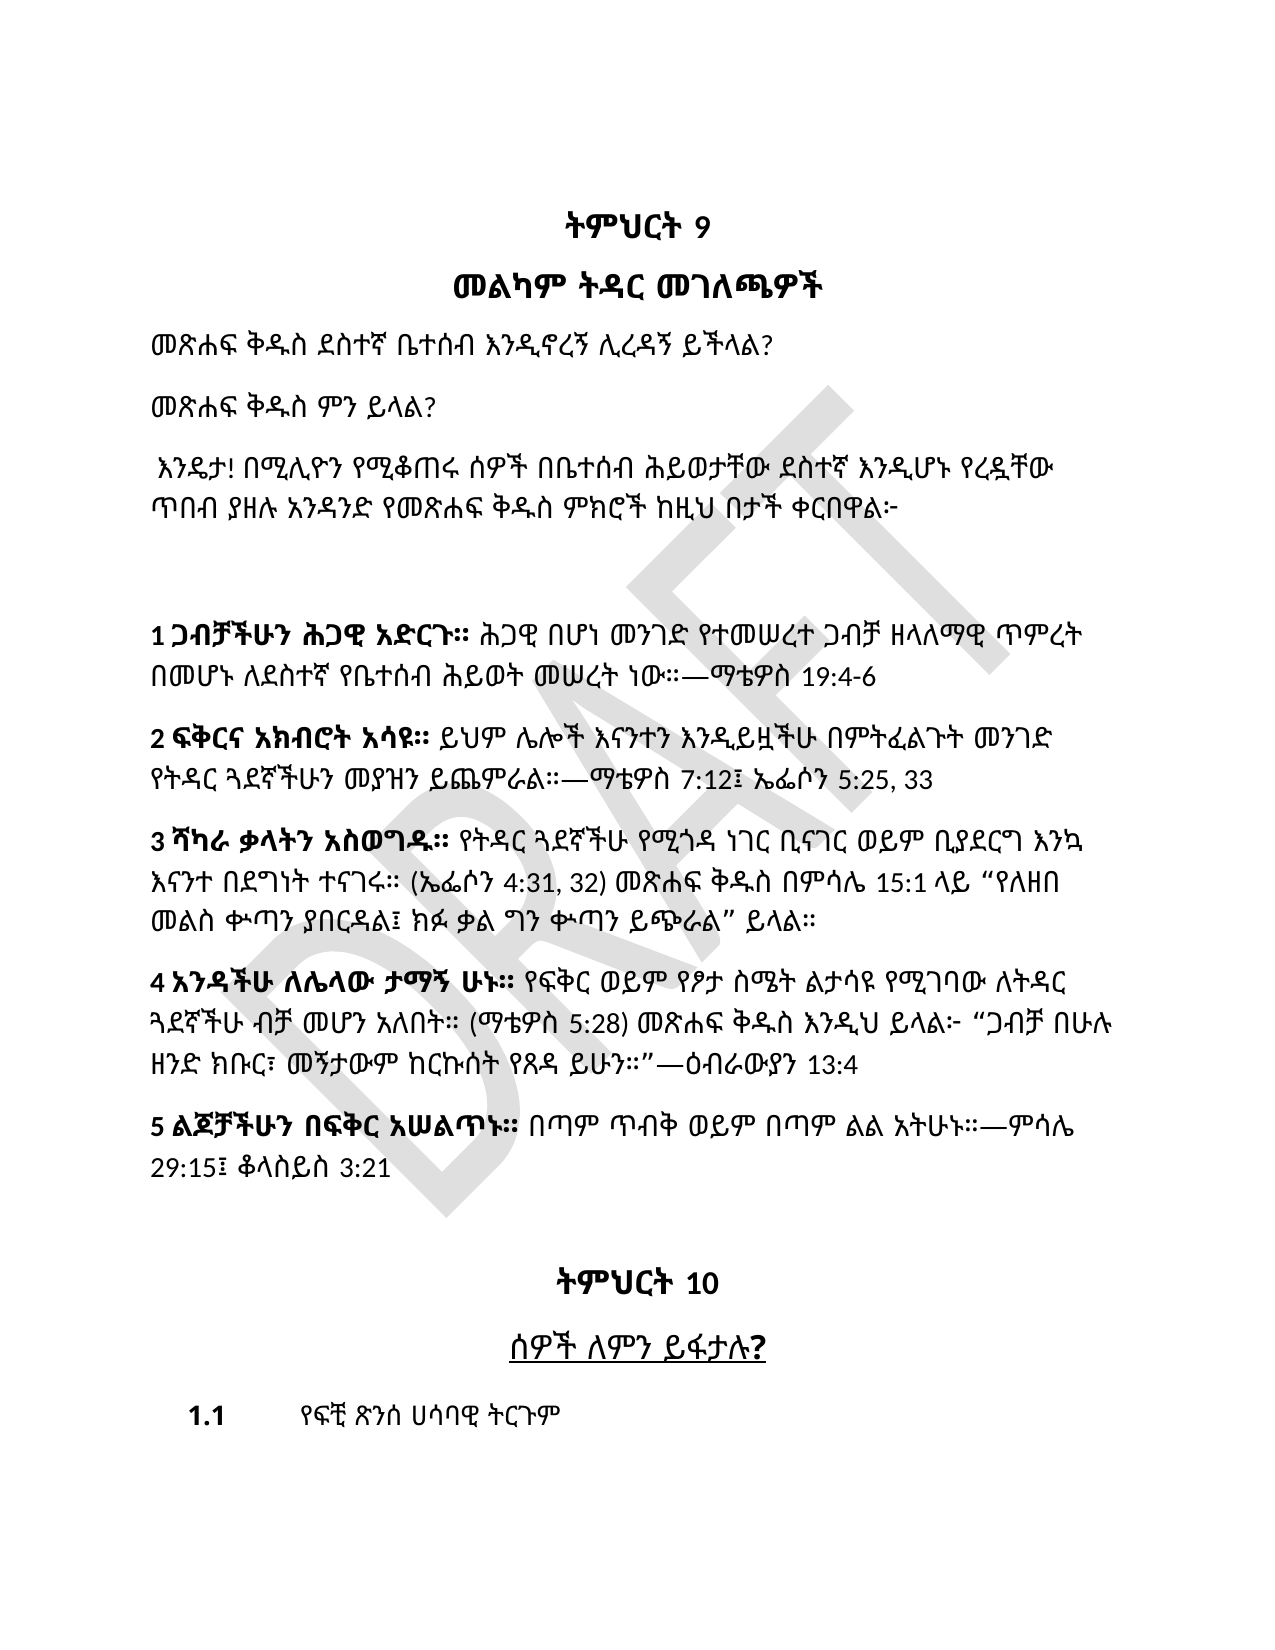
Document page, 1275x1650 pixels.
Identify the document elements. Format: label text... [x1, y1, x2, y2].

text 2 ፍቅርና አክብሮት አሳዩ። ይህም ሌሎች እናንተን እንዲይዟችሁ በምትፈልጉት መንገድ የትዳር ጓደኛችሁን መያዝን ይጨምራል።​—ማቴዎስ 7:12፤ ኤፌሶን 5:25, 33 [150, 720, 1125, 797]
text ትምህርት 10 [150, 1262, 1125, 1303]
text መልካም ትዳር መገለጫዎች [150, 267, 1125, 306]
text 1 ጋብቻችሁን ሕጋዊ አድርጉ። ሕጋዊ በሆነ መንገድ የተመሠረተ ጋብቻ ዘላለማዊ ጥምረት በመሆኑ ለደስተኛ የቤተሰብ ሕይወት መሠረት ነው።​—ማቴዎስ 19:4-6 [150, 617, 1125, 694]
text መጽሐፍ ቅዱስ ምን ይላል? [150, 389, 1125, 424]
text እንዴታ! በሚሊዮን የሚቆጠሩ ሰዎች በቤተሰብ ሕይወታቸው ደስተኛ እንዲሆኑ የረዷቸው ጥበብ ያዘሉ አንዳንድ የመጽሐፍ ቅዱስ ምክሮች ከዚህ በታች ቀርበዋል፦ [150, 451, 1125, 525]
text ሰዎች ለምን ይፋታሉ? [150, 1323, 1125, 1369]
list የፍቺ ጽንሰ ሀሳባዊ ትርጉም [187, 1396, 1125, 1433]
text 3 ሻካራ ቃላትን አስወግዱ። የትዳር ጓደኛችሁ የሚጎዳ ነገር ቢናገር ወይም ቢያደርግ እንኳ እናንተ በደግነት ተናገሩ። (ኤፌሶን 4:31, 32) መጽሐፍ ቅዱስ በምሳሌ 15:1 ላይ “የለዘበ መልስ ቍጣን ያበርዳል፤ ክፉ ቃል ግን ቍጣን ይጭራል” ይላል። [150, 823, 1125, 938]
text 4 አንዳችሁ ለሌላው ታማኝ ሁኑ። የፍቅር ወይም የፆታ ስሜት ልታሳዩ የሚገባው ለትዳር ጓደኛችሁ ብቻ መሆን አለበት። (ማቴዎስ 5:28) መጽሐፍ ቅዱስ እንዲህ ይላል፦ “ጋብቻ በሁሉ ዘንድ ክቡር፣ መኝታውም ከርኩሰት የጸዳ ይሁን።”​—ዕብራውያን 13:4 [150, 964, 1125, 1082]
text ትምህርት 9 [150, 206, 1125, 246]
text 5 ልጆቻችሁን በፍቅር አሠልጥኑ። በጣም ጥብቅ ወይም በጣም ልል አትሁኑ።​—ምሳሌ 29:15፤ ቆላስይስ 3:21 [150, 1108, 1125, 1184]
text መጽሐፍ ቅዱስ ደስተኛ ቤተሰብ እንዲኖረኝ ሊረዳኝ ይችላል? [150, 327, 1125, 363]
